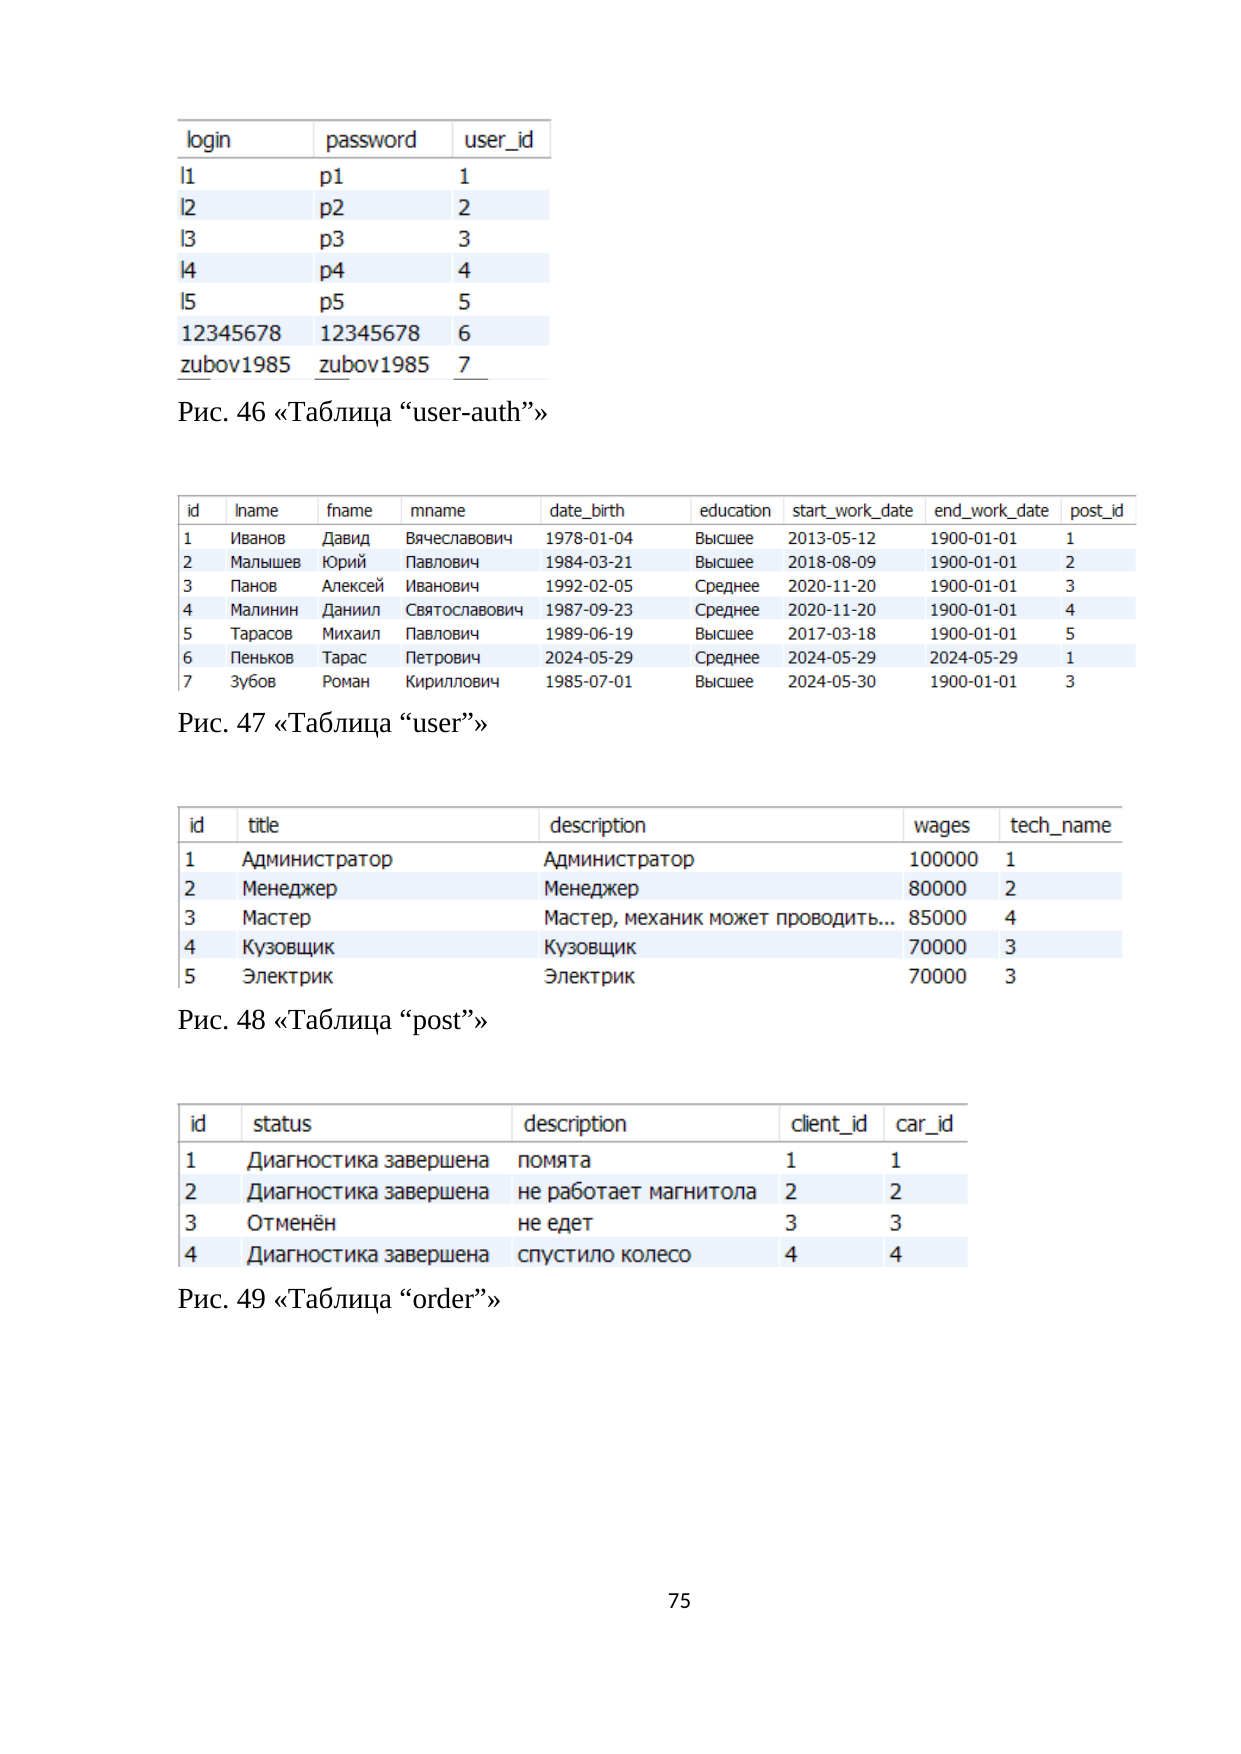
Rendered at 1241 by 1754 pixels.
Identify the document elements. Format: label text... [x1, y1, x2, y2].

picture [177, 494, 1137, 691]
text Рис. 47 «Таблица “user”» [177, 705, 1181, 739]
text Рис. 48 «Таблица “post”» [177, 1002, 1181, 1036]
picture [177, 806, 1123, 988]
text Рис. 46 «Таблица “user-auth”» [177, 394, 1181, 427]
picture [177, 118, 553, 380]
text Рис. 49 «Таблица “order”» [177, 1281, 1181, 1315]
picture [177, 1103, 968, 1267]
